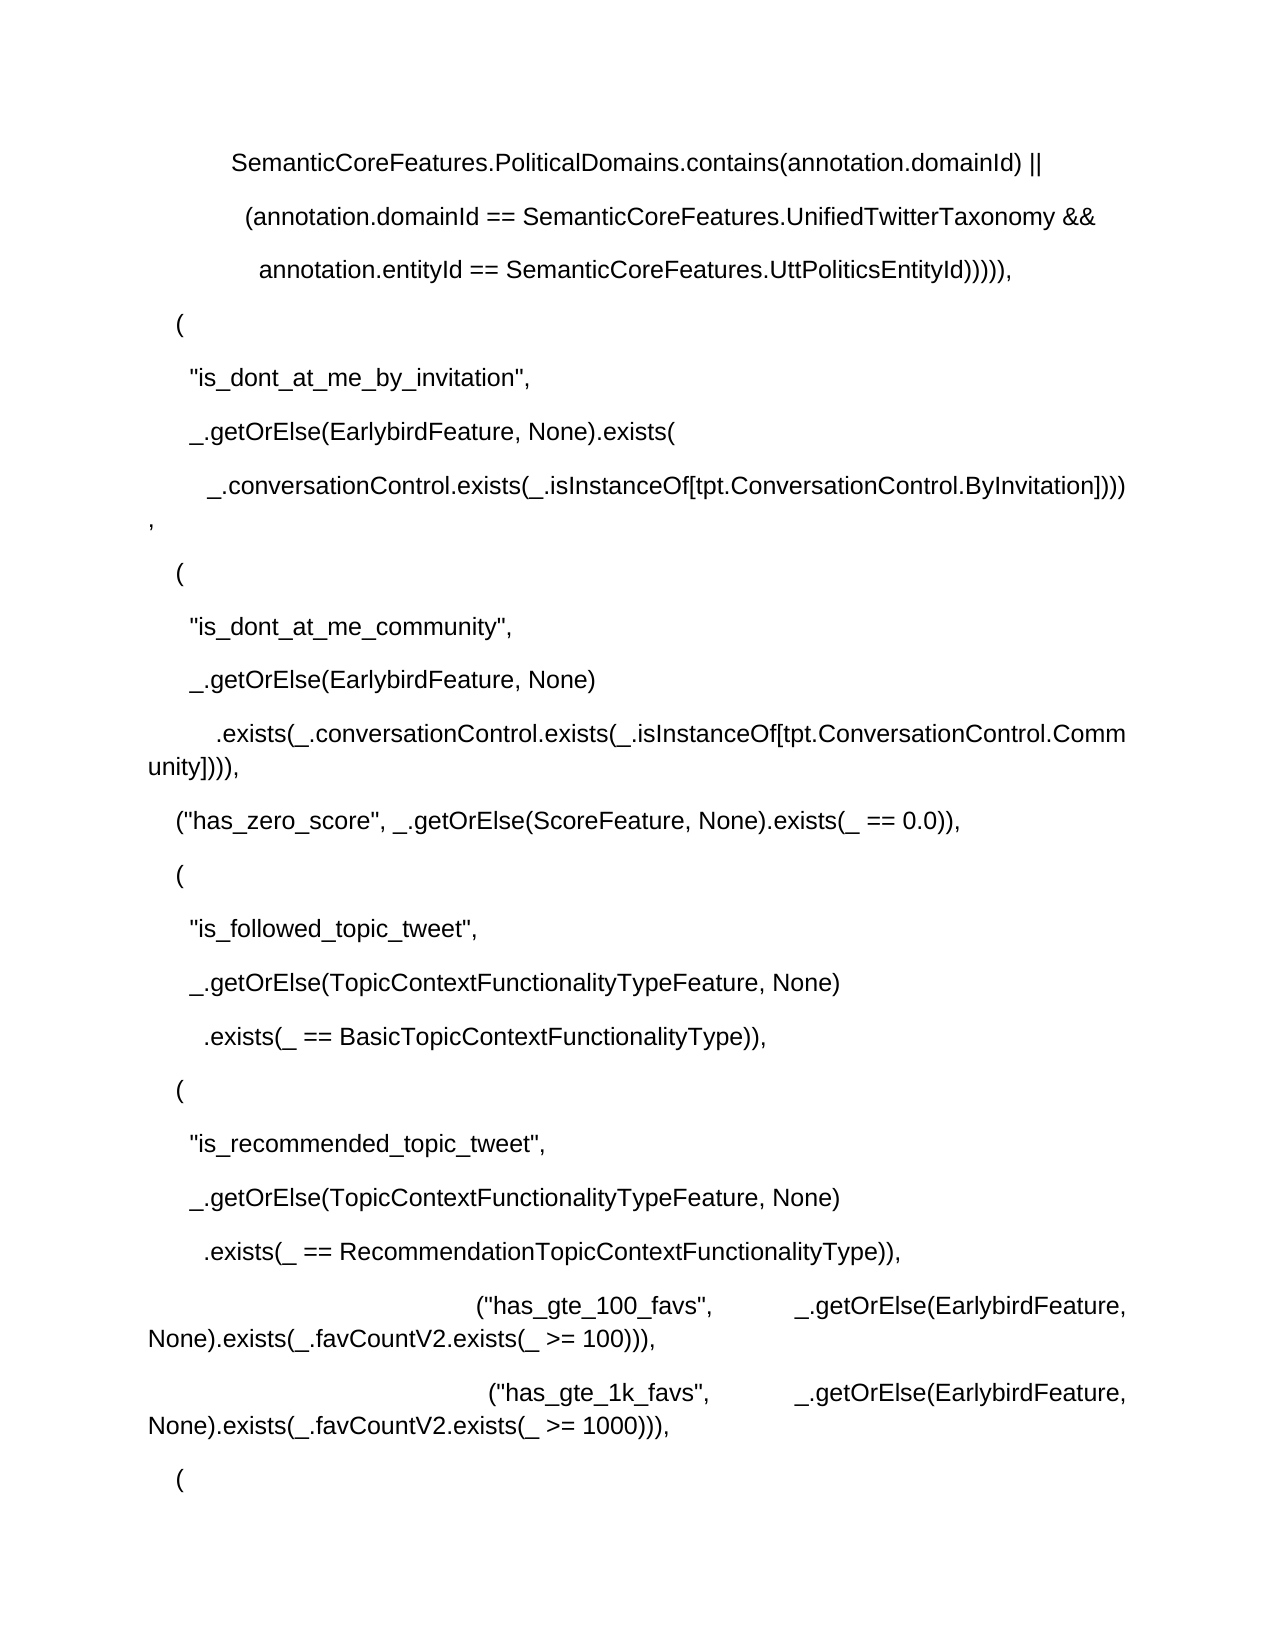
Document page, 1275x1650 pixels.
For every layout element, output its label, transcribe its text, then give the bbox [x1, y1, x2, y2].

text ( [148, 1464, 1127, 1493]
text _.getOrElse(EarlybirdFeature, None) [148, 665, 1127, 694]
text ("has_gte_100_favs", _.getOrElse(EarlybirdFeature, None).exists(_.favCountV2.exists(_ >= 100))), [148, 1291, 1127, 1352]
text ( [148, 309, 1127, 338]
text _.conversationControl.exists(_.isInstanceOf[tpt.ConversationControl.ByInvitation]))), [148, 471, 1127, 532]
text "is_recommended_topic_tweet", [148, 1129, 1127, 1158]
text _.getOrElse(EarlybirdFeature, None).exists( [148, 417, 1127, 446]
text "is_followed_topic_tweet", [148, 914, 1127, 942]
text annotation.entityId == SemanticCoreFeatures.UttPoliticsEntityId))))), [148, 255, 1127, 284]
text ( [148, 1075, 1127, 1104]
text (annotation.domainId == SemanticCoreFeatures.UnifiedTwitterTaxonomy && [148, 201, 1127, 230]
text ( [148, 558, 1127, 586]
text ("has_gte_1k_favs", _.getOrElse(EarlybirdFeature, None).exists(_.favCountV2.exists(_ >= 1000))), [148, 1378, 1127, 1439]
text .exists(_ == BasicTopicContextFunctionalityType)), [148, 1021, 1127, 1050]
text .exists(_.conversationControl.exists(_.isInstanceOf[tpt.ConversationControl.Community]))), [148, 719, 1127, 781]
text ( [148, 860, 1127, 889]
text SemanticCoreFeatures.PoliticalDomains.contains(annotation.domainId) || [148, 148, 1127, 176]
text ("has_zero_score", _.getOrElse(ScoreFeature, None).exists(_ == 0.0)), [148, 806, 1127, 835]
text "is_dont_at_me_community", [148, 611, 1127, 640]
text .exists(_ == RecommendationTopicContextFunctionalityType)), [148, 1237, 1127, 1266]
text _.getOrElse(TopicContextFunctionalityTypeFeature, None) [148, 968, 1127, 996]
text _.getOrElse(TopicContextFunctionalityTypeFeature, None) [148, 1183, 1127, 1212]
text "is_dont_at_me_by_invitation", [148, 363, 1127, 392]
